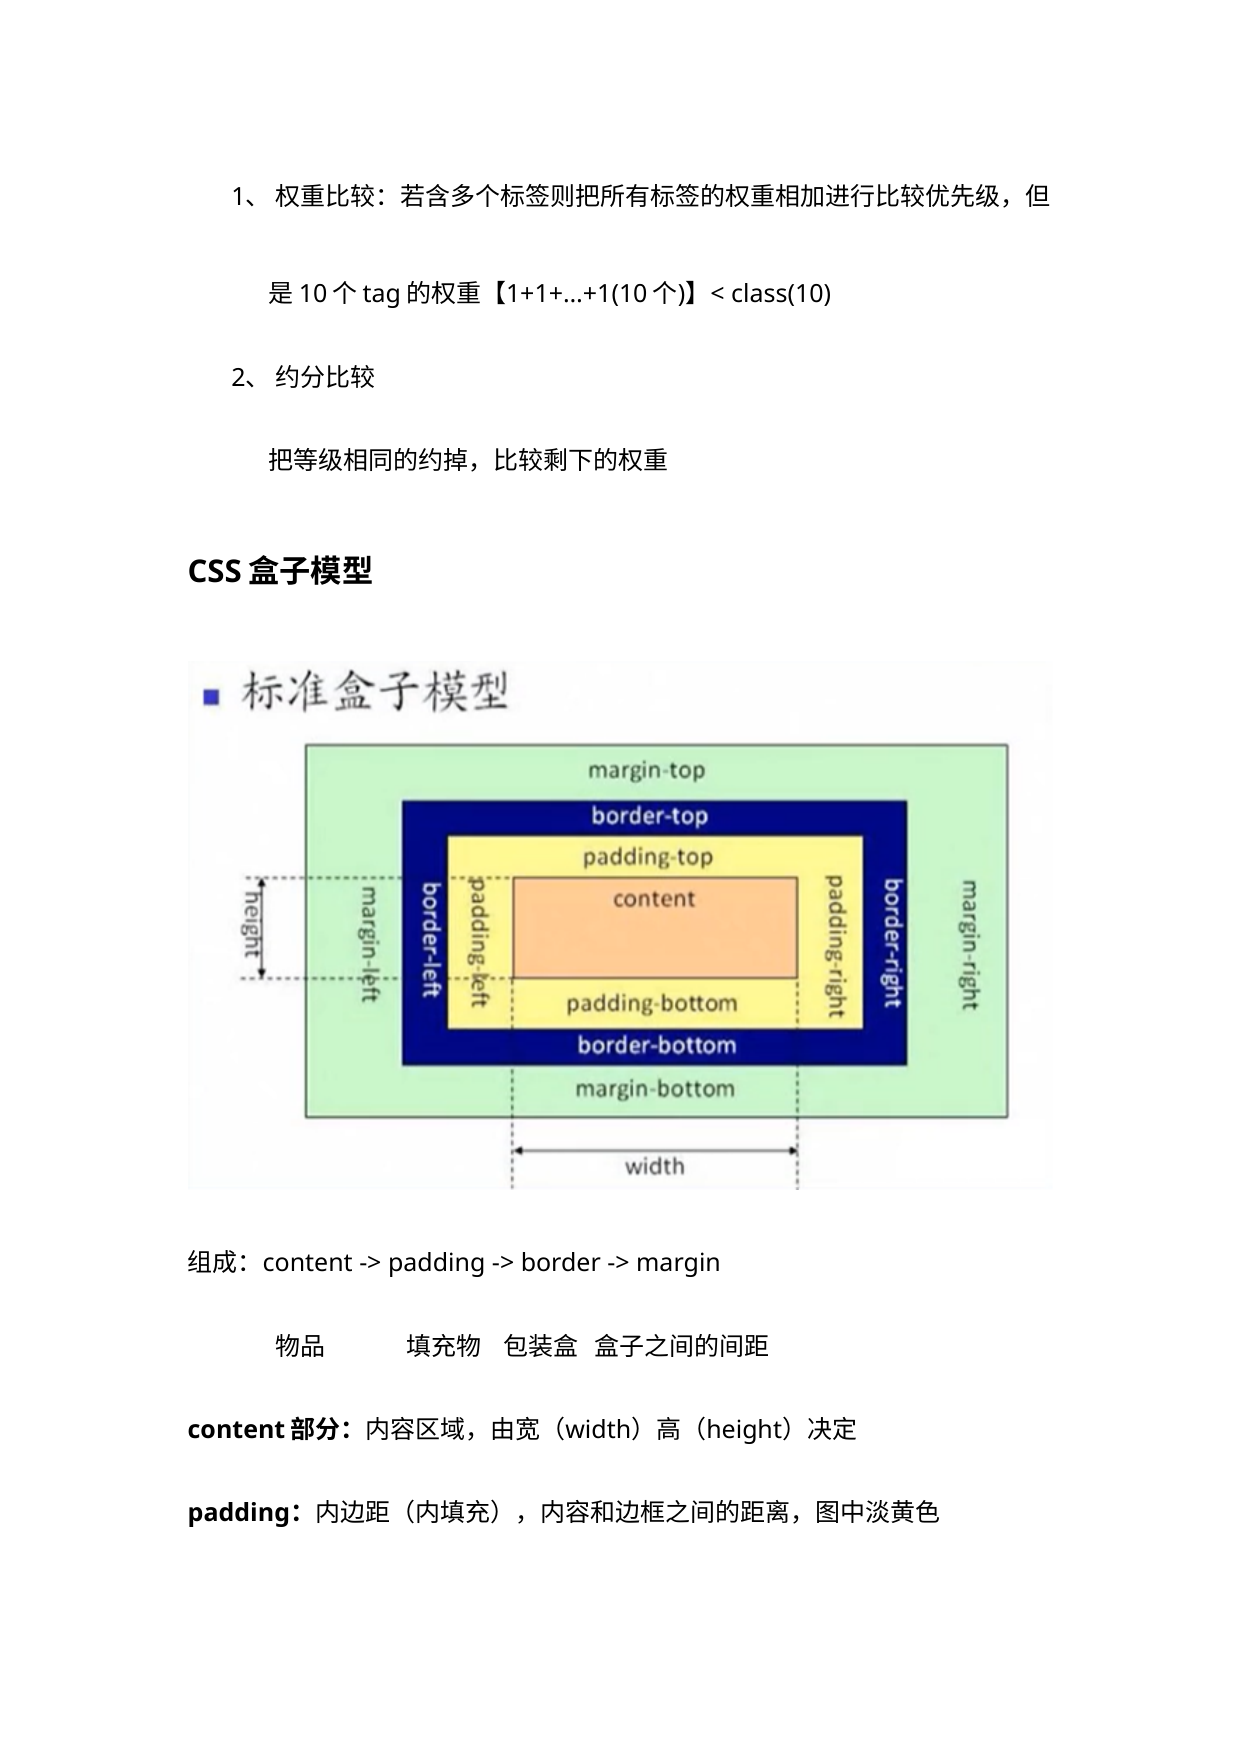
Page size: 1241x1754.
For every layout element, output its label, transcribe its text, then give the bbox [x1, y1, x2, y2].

list 约分比较 [231, 343, 1053, 408]
text padding：内边距（内填充），内容和边框之间的距离，图中淡黄色 [187, 1478, 1053, 1543]
list 权重比较：若含多个标签则把所有标签的权重相加进行比较优先级，但是10个tag的权重【1+1+…+1(10个)】< class(10) [231, 162, 1053, 324]
list 把等级相同的约掉，比较剩下的权重 [269, 426, 1053, 491]
subtitle CSS盒子模型 [187, 536, 1053, 601]
picture [187, 661, 1053, 1190]
text 组成：content -> padding -> border -> margin [187, 1228, 1053, 1293]
text 物品 填充物 包装盒 盒子之间的间距 [187, 1312, 1053, 1377]
text content部分：内容区域，由宽（width）高（height）决定 [187, 1395, 1053, 1460]
